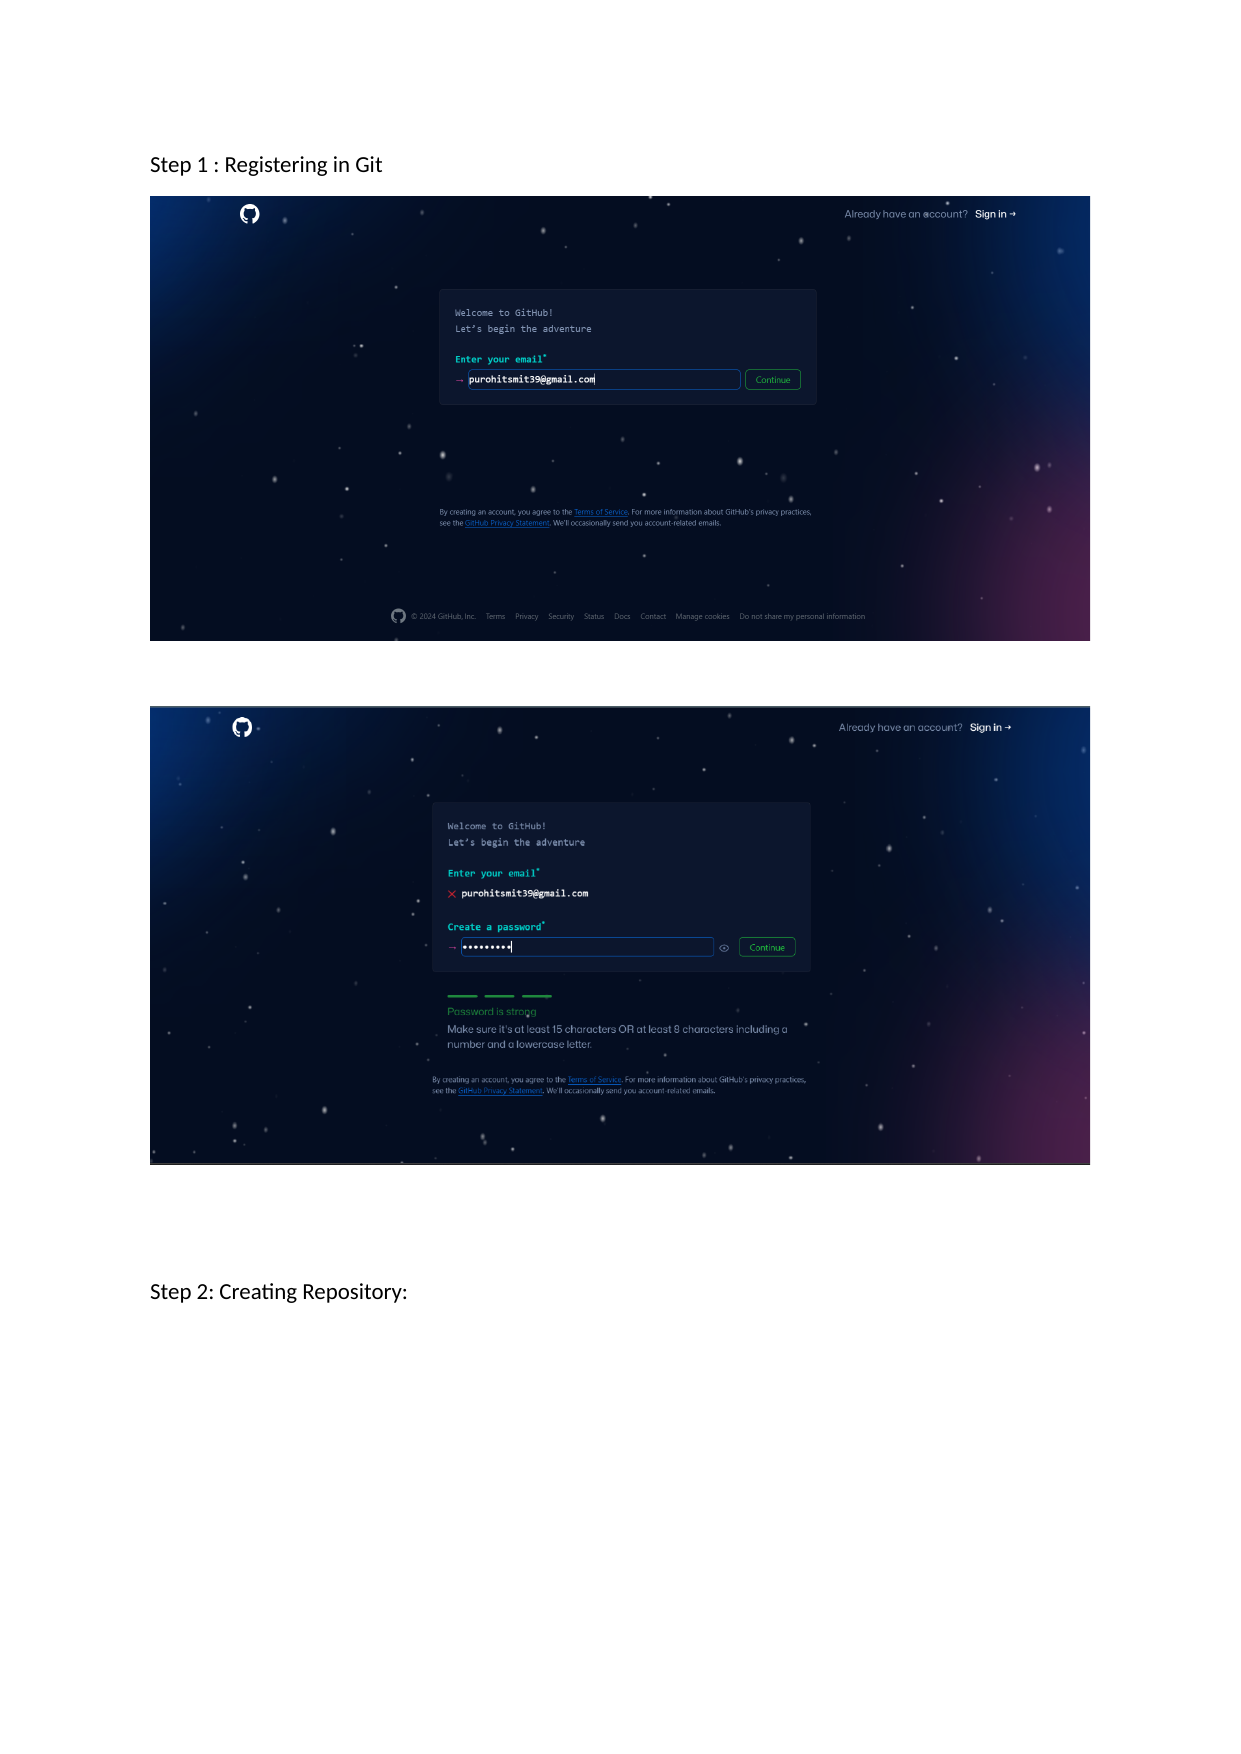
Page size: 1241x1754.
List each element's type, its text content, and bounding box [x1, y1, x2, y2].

text Step 1 : Registering in Git [150, 150, 1090, 178]
picture [150, 196, 1091, 641]
text Step 2: Creating Repository: [150, 1277, 1090, 1305]
picture [150, 706, 1091, 1165]
